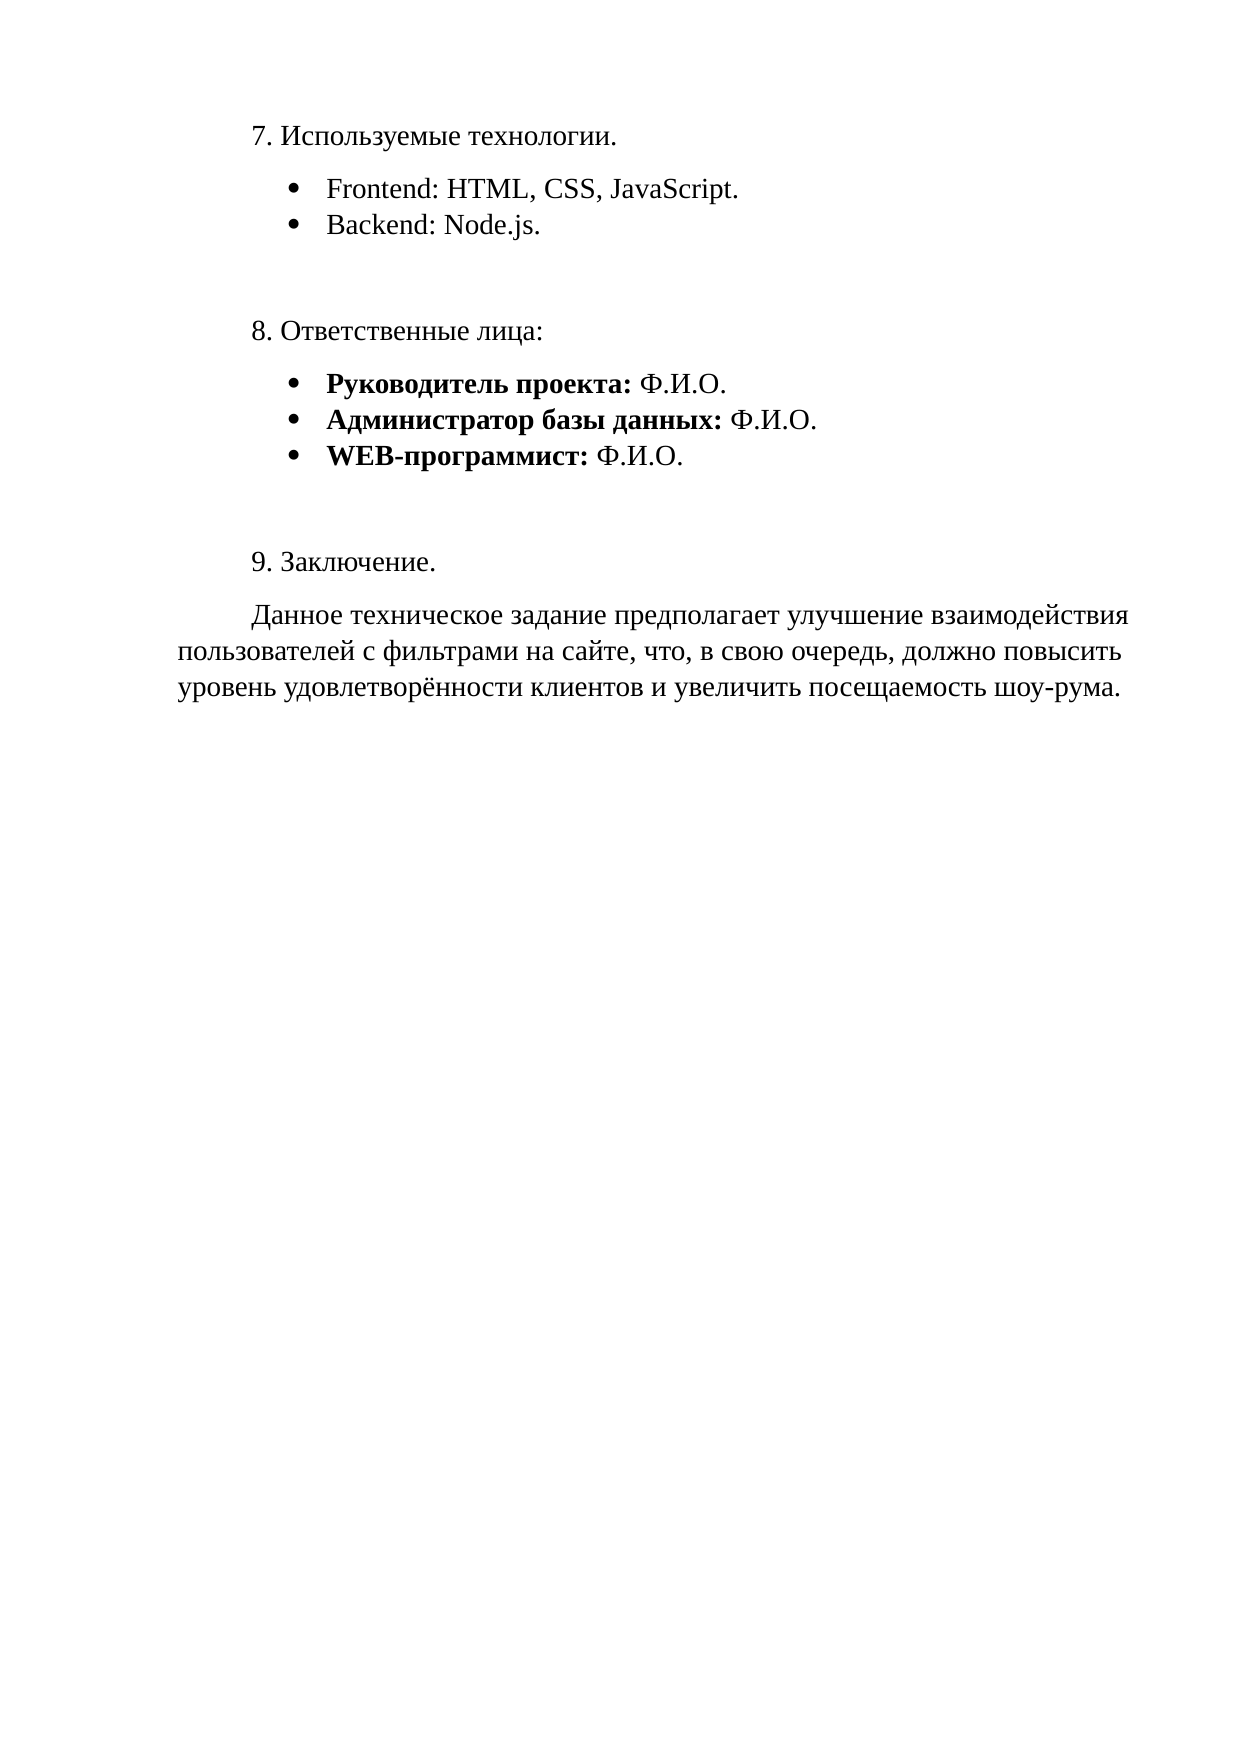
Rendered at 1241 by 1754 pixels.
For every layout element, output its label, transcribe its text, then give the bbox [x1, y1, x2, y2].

list Backend: Node.js. [288, 207, 1152, 241]
list Frontend: HTML, CSS, JavaScript. [288, 171, 1152, 204]
list Руководитель проекта: Ф.И.О. [288, 366, 1152, 399]
text Данное техническое задание предполагает улучшение взаимодействия пользователей с фильтрами на сайте, что, в свою очередь, должно повысить уровень удовлетворённости клиентов и увеличить посещаемость шоу-рума. [177, 597, 1152, 703]
text 7. Используемые технологии. [177, 118, 1152, 152]
text 8. Ответственные лица: [177, 313, 1152, 346]
list WEB-программист: Ф.И.О. [288, 438, 1152, 472]
list Администратор базы данных: Ф.И.О. [288, 402, 1152, 436]
text 9. Заключение. [177, 544, 1152, 577]
